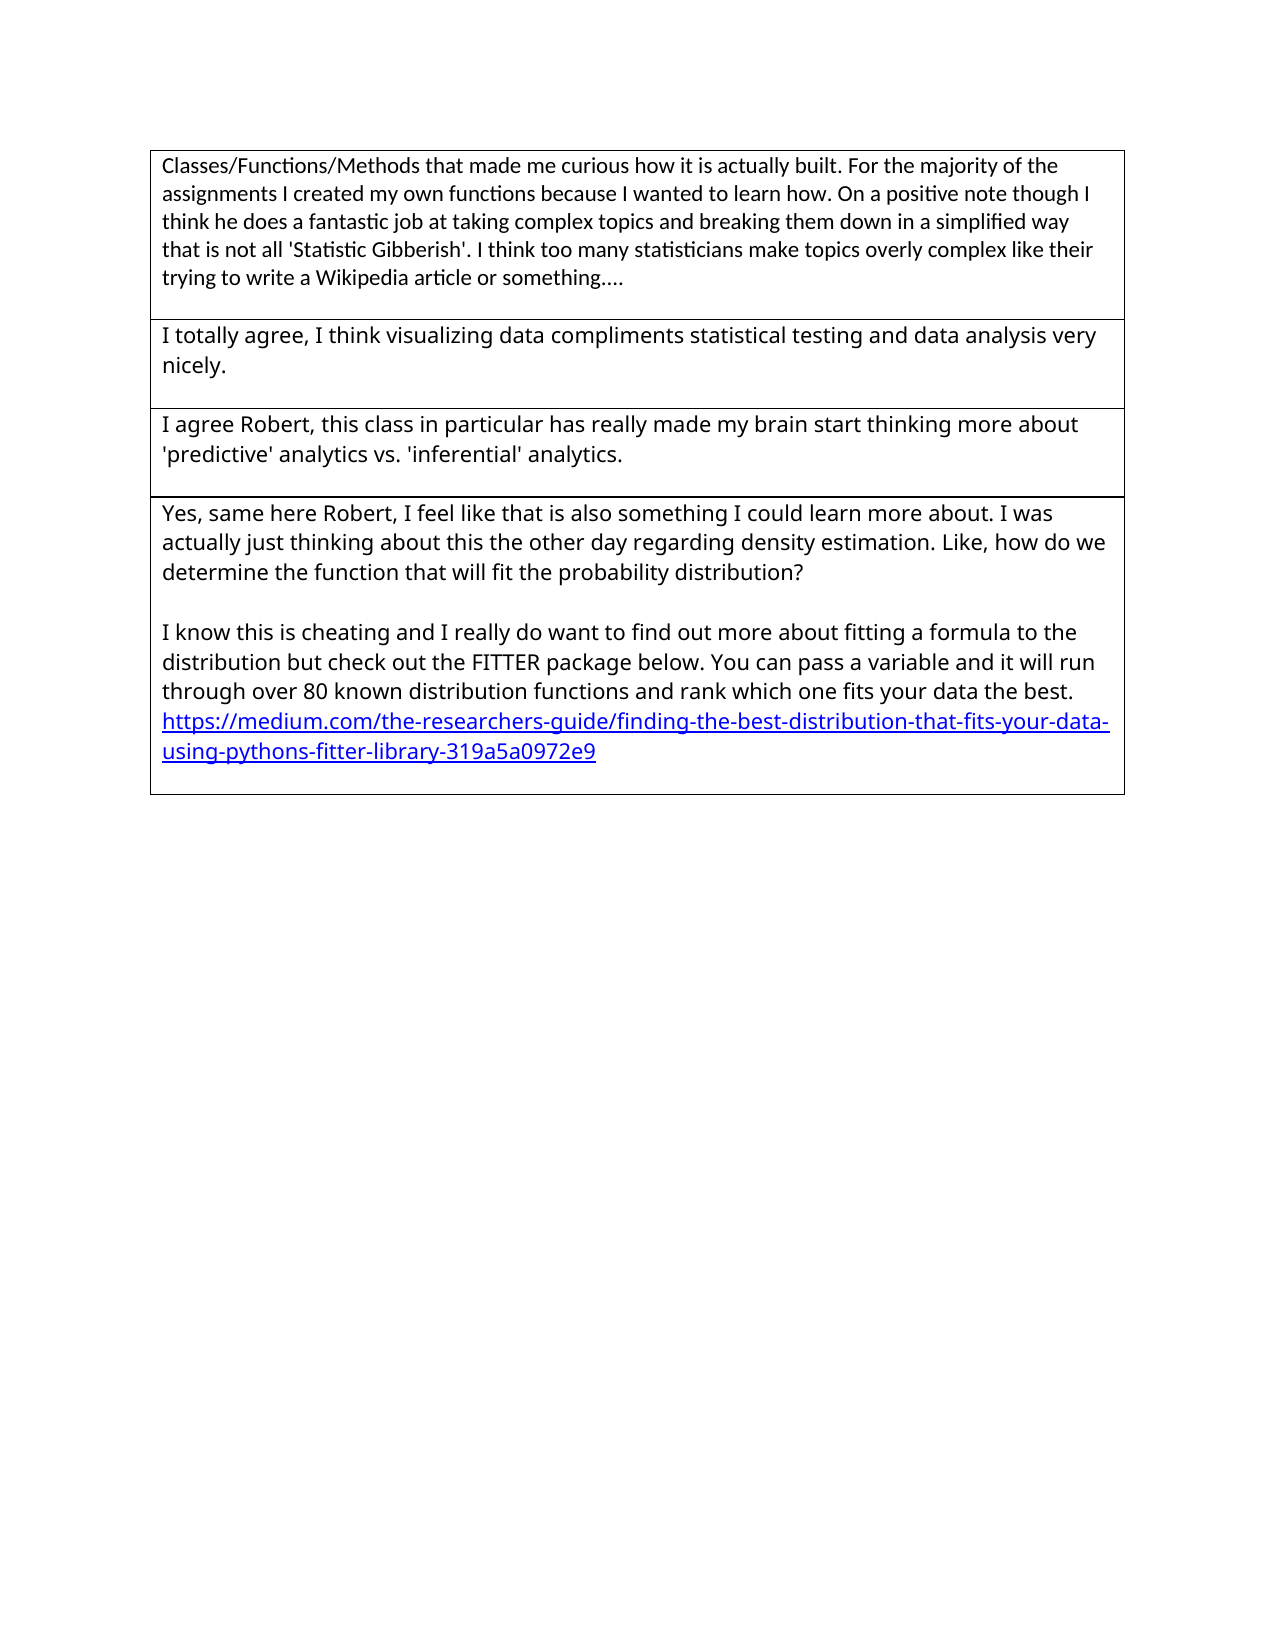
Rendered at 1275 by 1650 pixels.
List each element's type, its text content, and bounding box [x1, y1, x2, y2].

table_cell I totally agree, I think visualizing data compliments statistical testing and data analysis very nicely. [151, 320, 1124, 408]
table_cell I agree Robert, this class in particular has really made my brain start thinking more about 'predictive' analytics vs. 'inferential' analytics. [151, 409, 1124, 496]
table_cell Yes, same here Robert, I feel like that is also something I could learn more about. I was actually just thinking about this the other day regarding density estimation. Like, how do we determine the function that will fit the probability distribution? I know this is cheating and I really do want to find out more about fitting a formula to the distribution but check out the FITTER package below. You can pass a variable and it will run through over 80 known distribution functions and rank which one fits your data the best. https://medium.com/the-researchers-guide/finding-the-best-distribution-that-fits-your-data-using-pythons-fitter-library-319a5a0972e9 [151, 498, 1124, 794]
